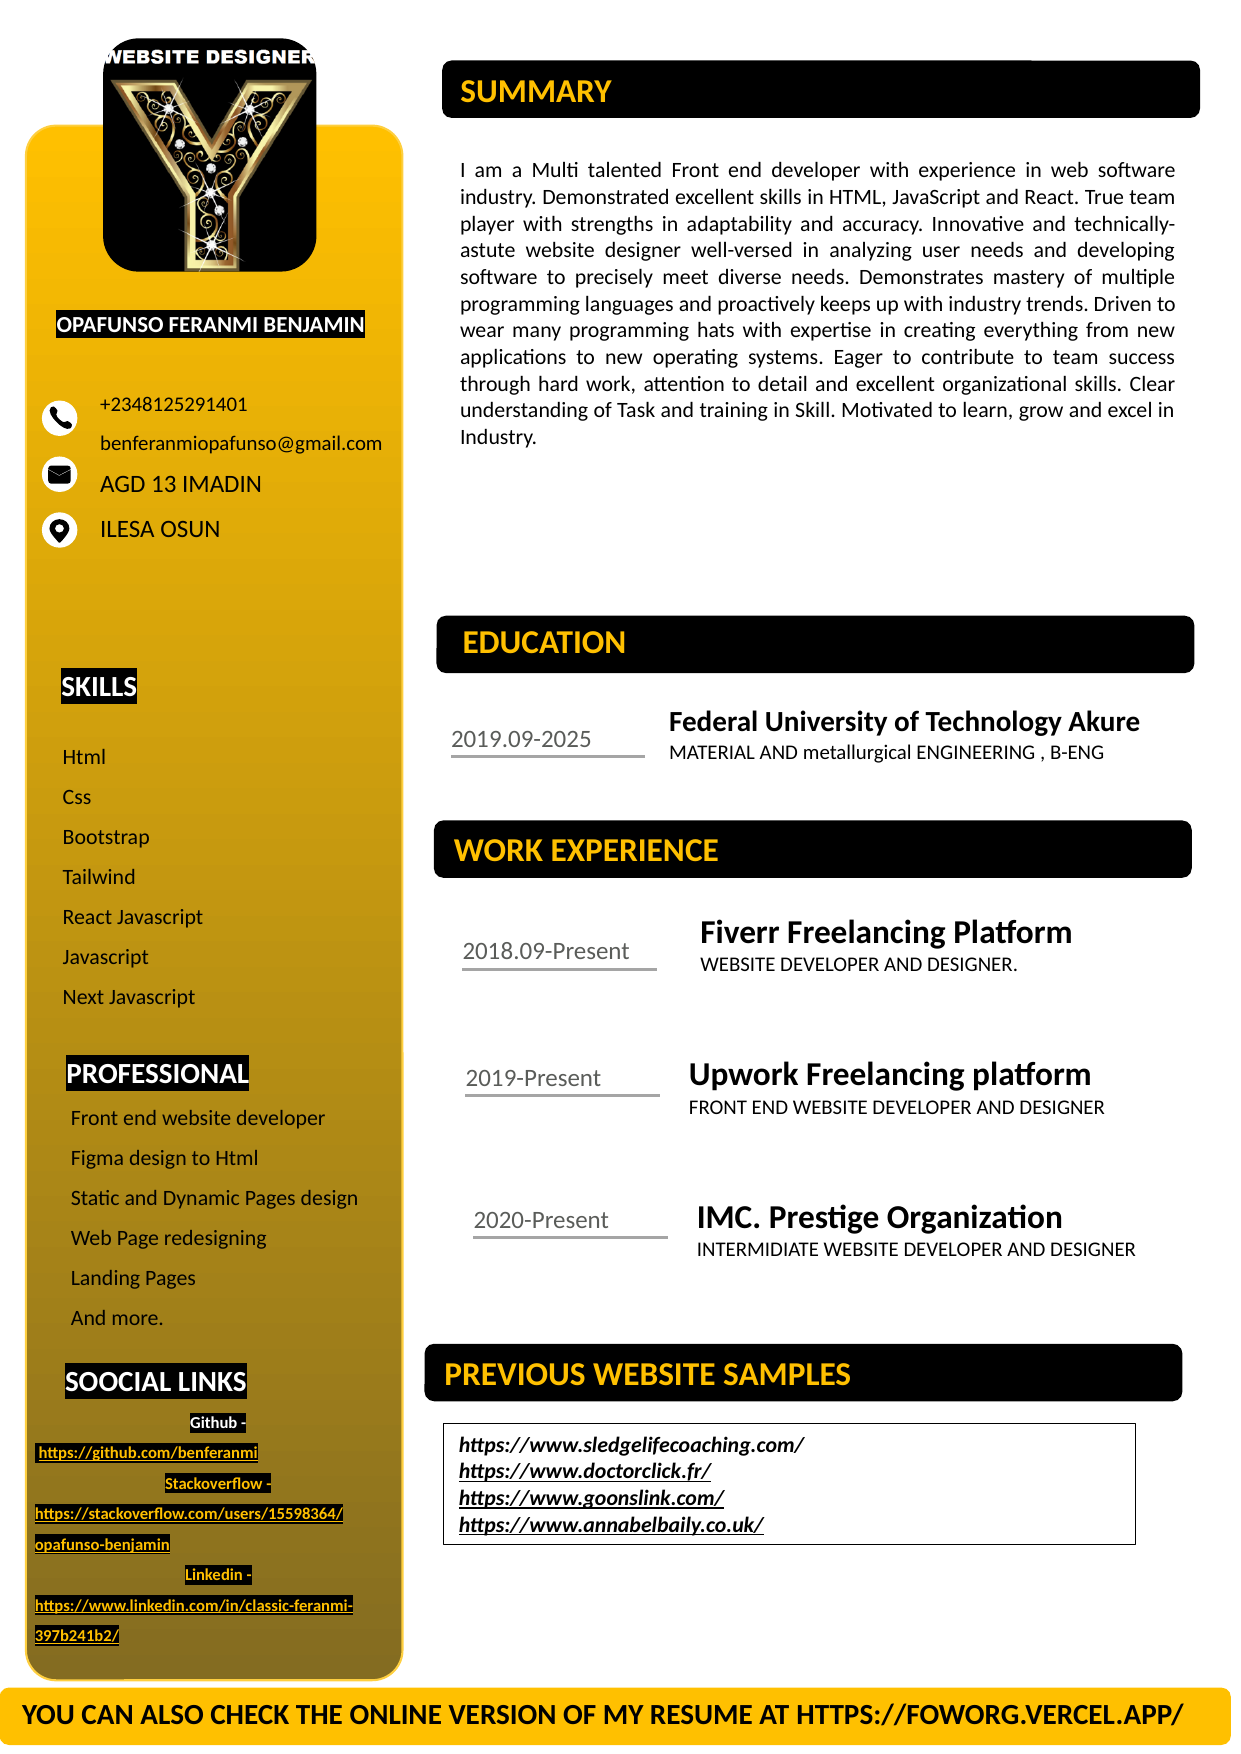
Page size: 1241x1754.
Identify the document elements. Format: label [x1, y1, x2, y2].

picture [103, 38, 317, 272]
